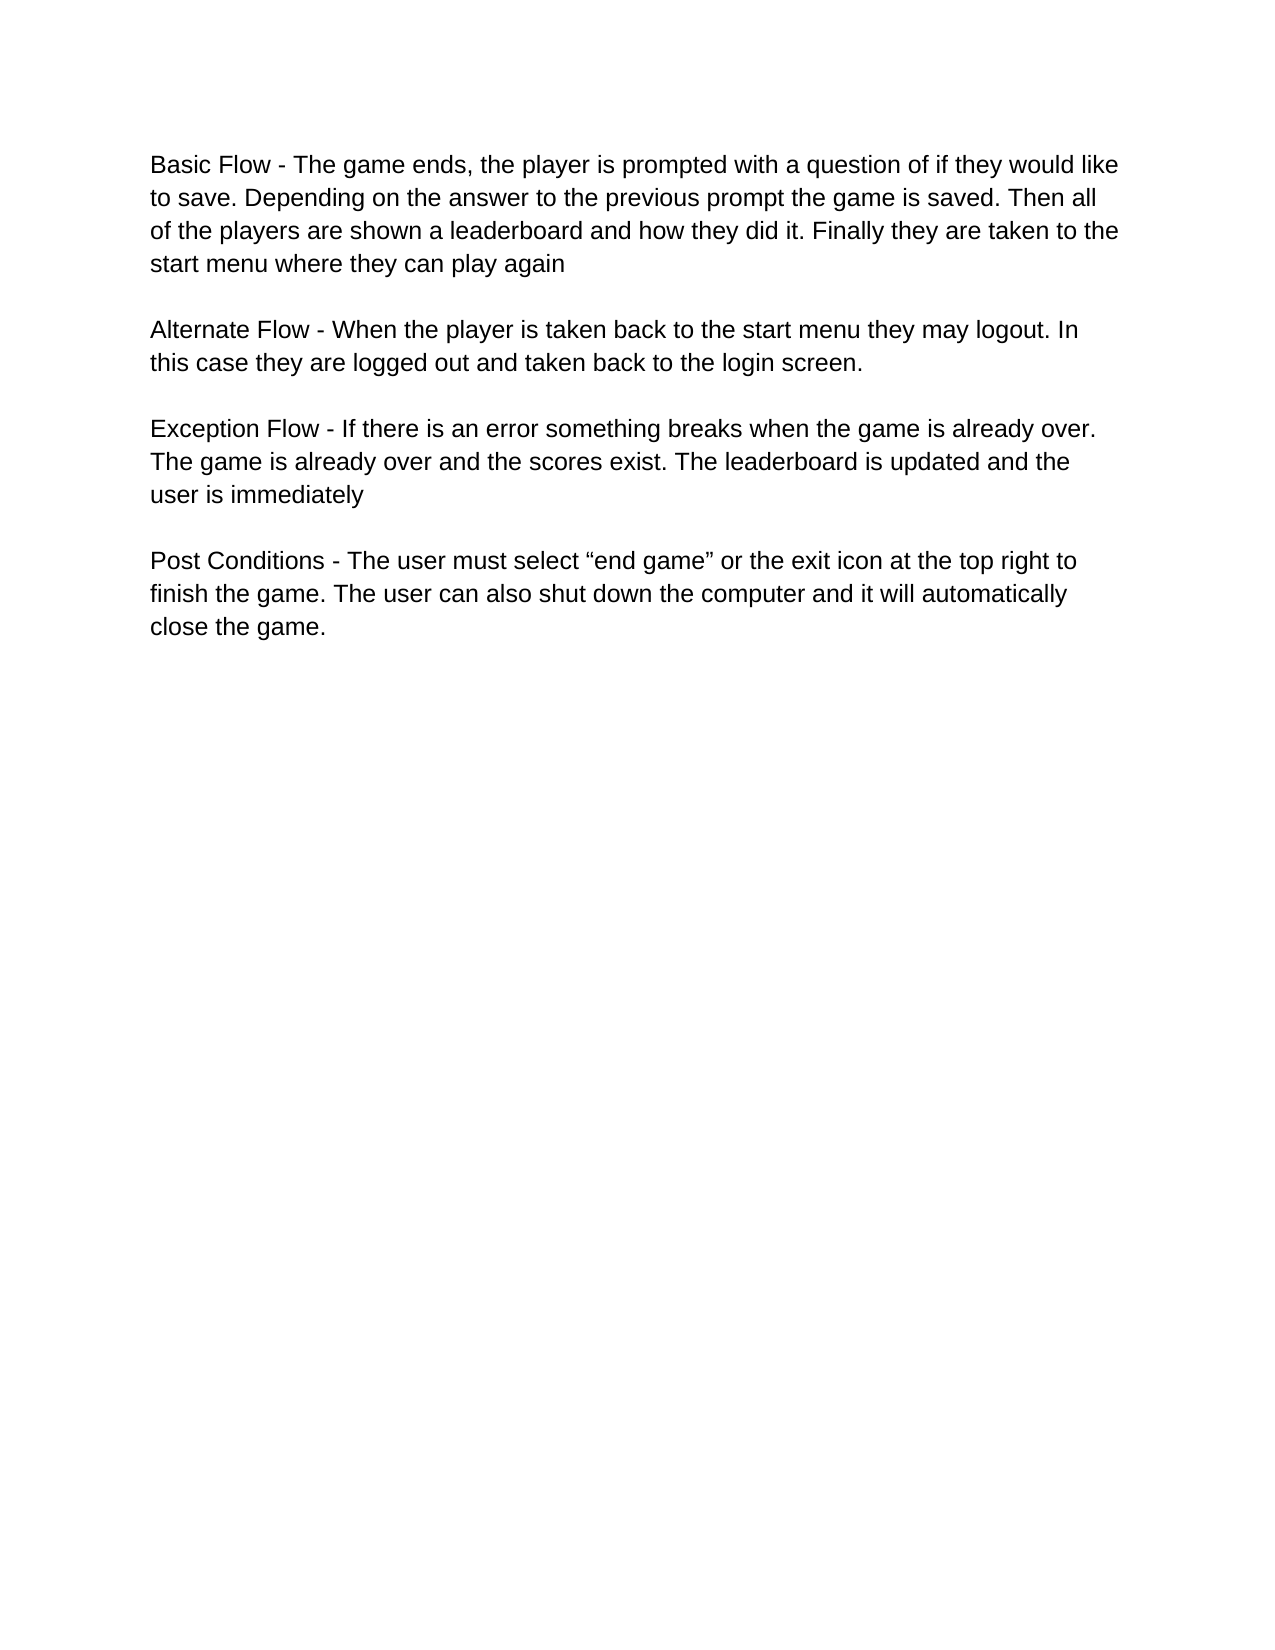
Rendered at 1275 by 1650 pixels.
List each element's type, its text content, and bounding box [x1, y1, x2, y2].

text Exception Flow - If there is an error something breaks when the game is already over. The game is already over and the scores exist. The leaderboard is updated and the user is immediately [150, 414, 1125, 509]
text Basic Flow - The game ends, the player is prompted with a question of if they would like to save. Depending on the answer to the previous prompt the game is saved. Then all of the players are shown a leaderboard and how they did it. Finally they are taken to the start menu where they can play again [150, 150, 1125, 278]
text Alternate Flow - When the player is taken back to the start menu they may logout. In this case they are logged out and taken back to the login screen. [150, 315, 1125, 377]
text Post Conditions - The user must select “end game” or the exit icon at the top right to finish the game. The user can also shut down the computer and it will automatically close the game. [150, 546, 1125, 641]
